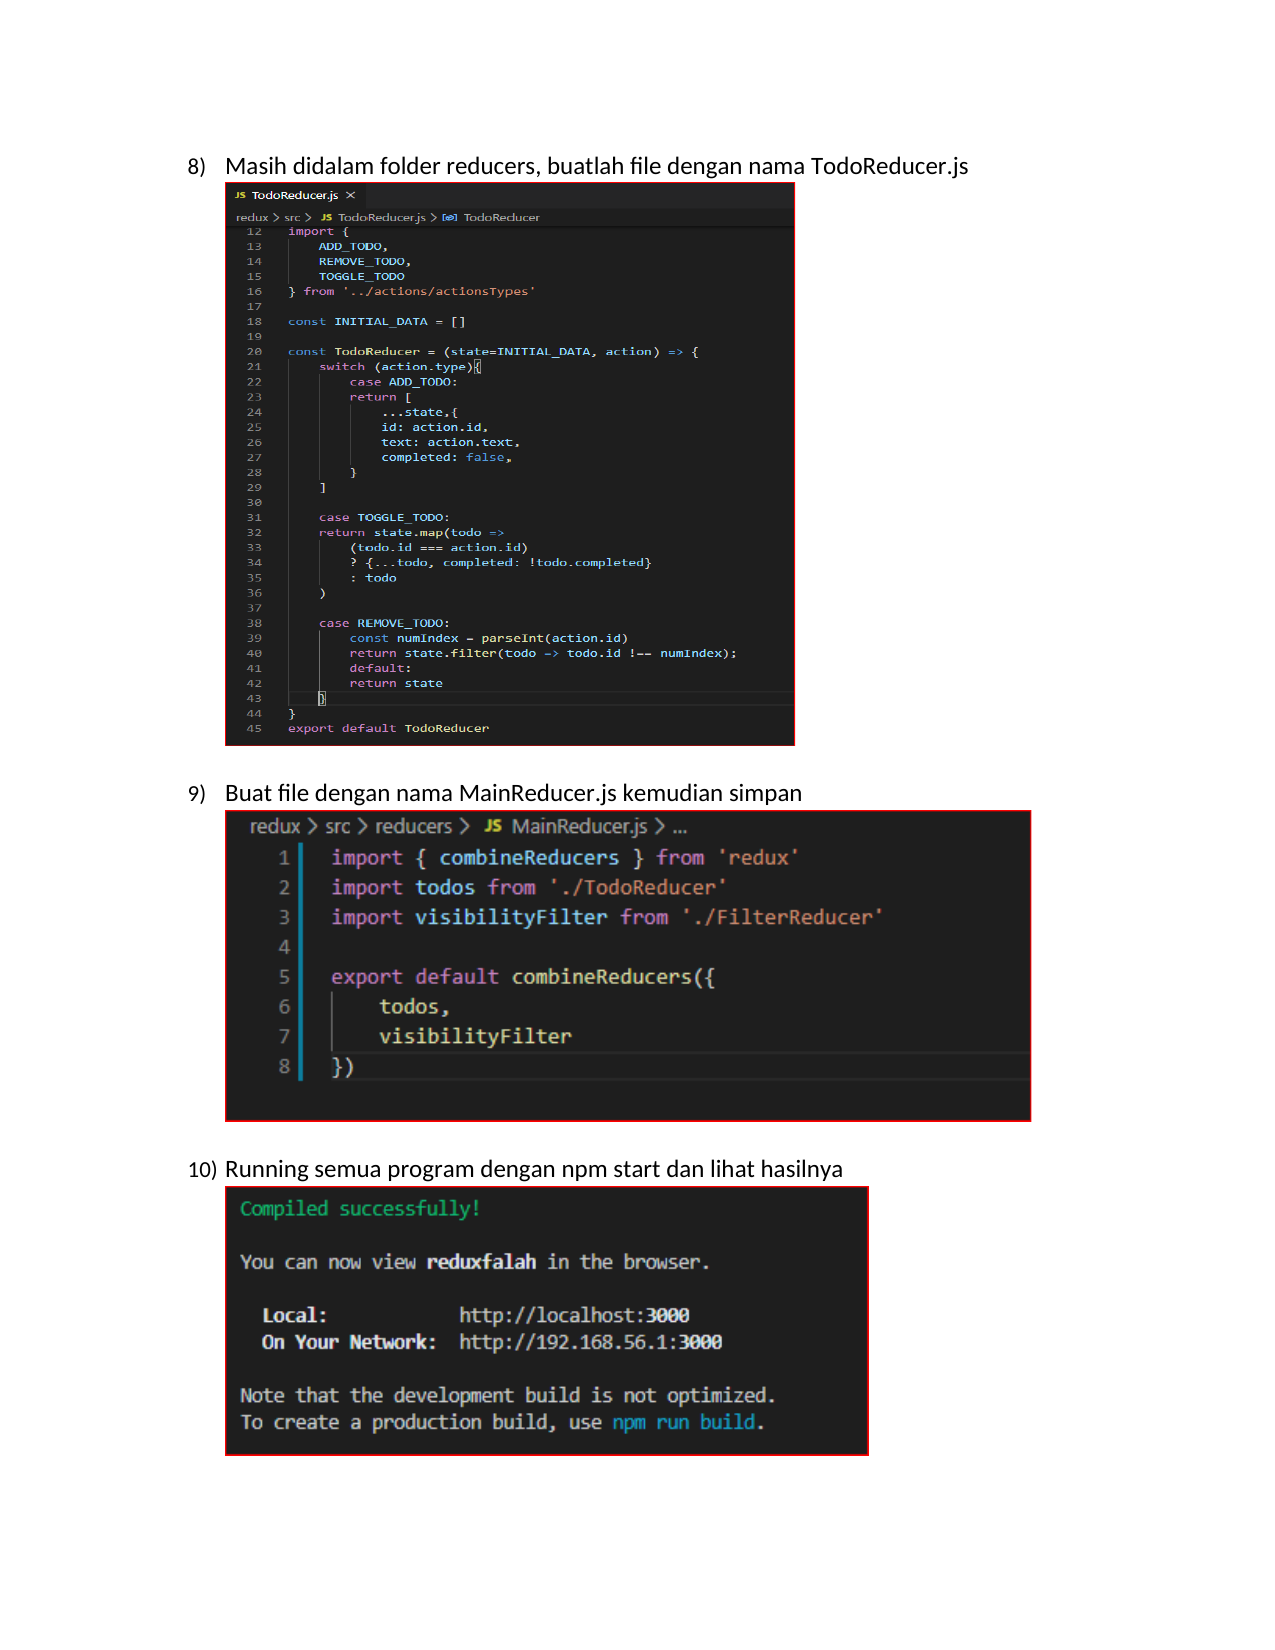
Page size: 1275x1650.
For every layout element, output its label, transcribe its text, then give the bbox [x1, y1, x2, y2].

picture [225, 182, 796, 746]
picture [225, 1186, 869, 1456]
picture [225, 810, 1032, 1122]
